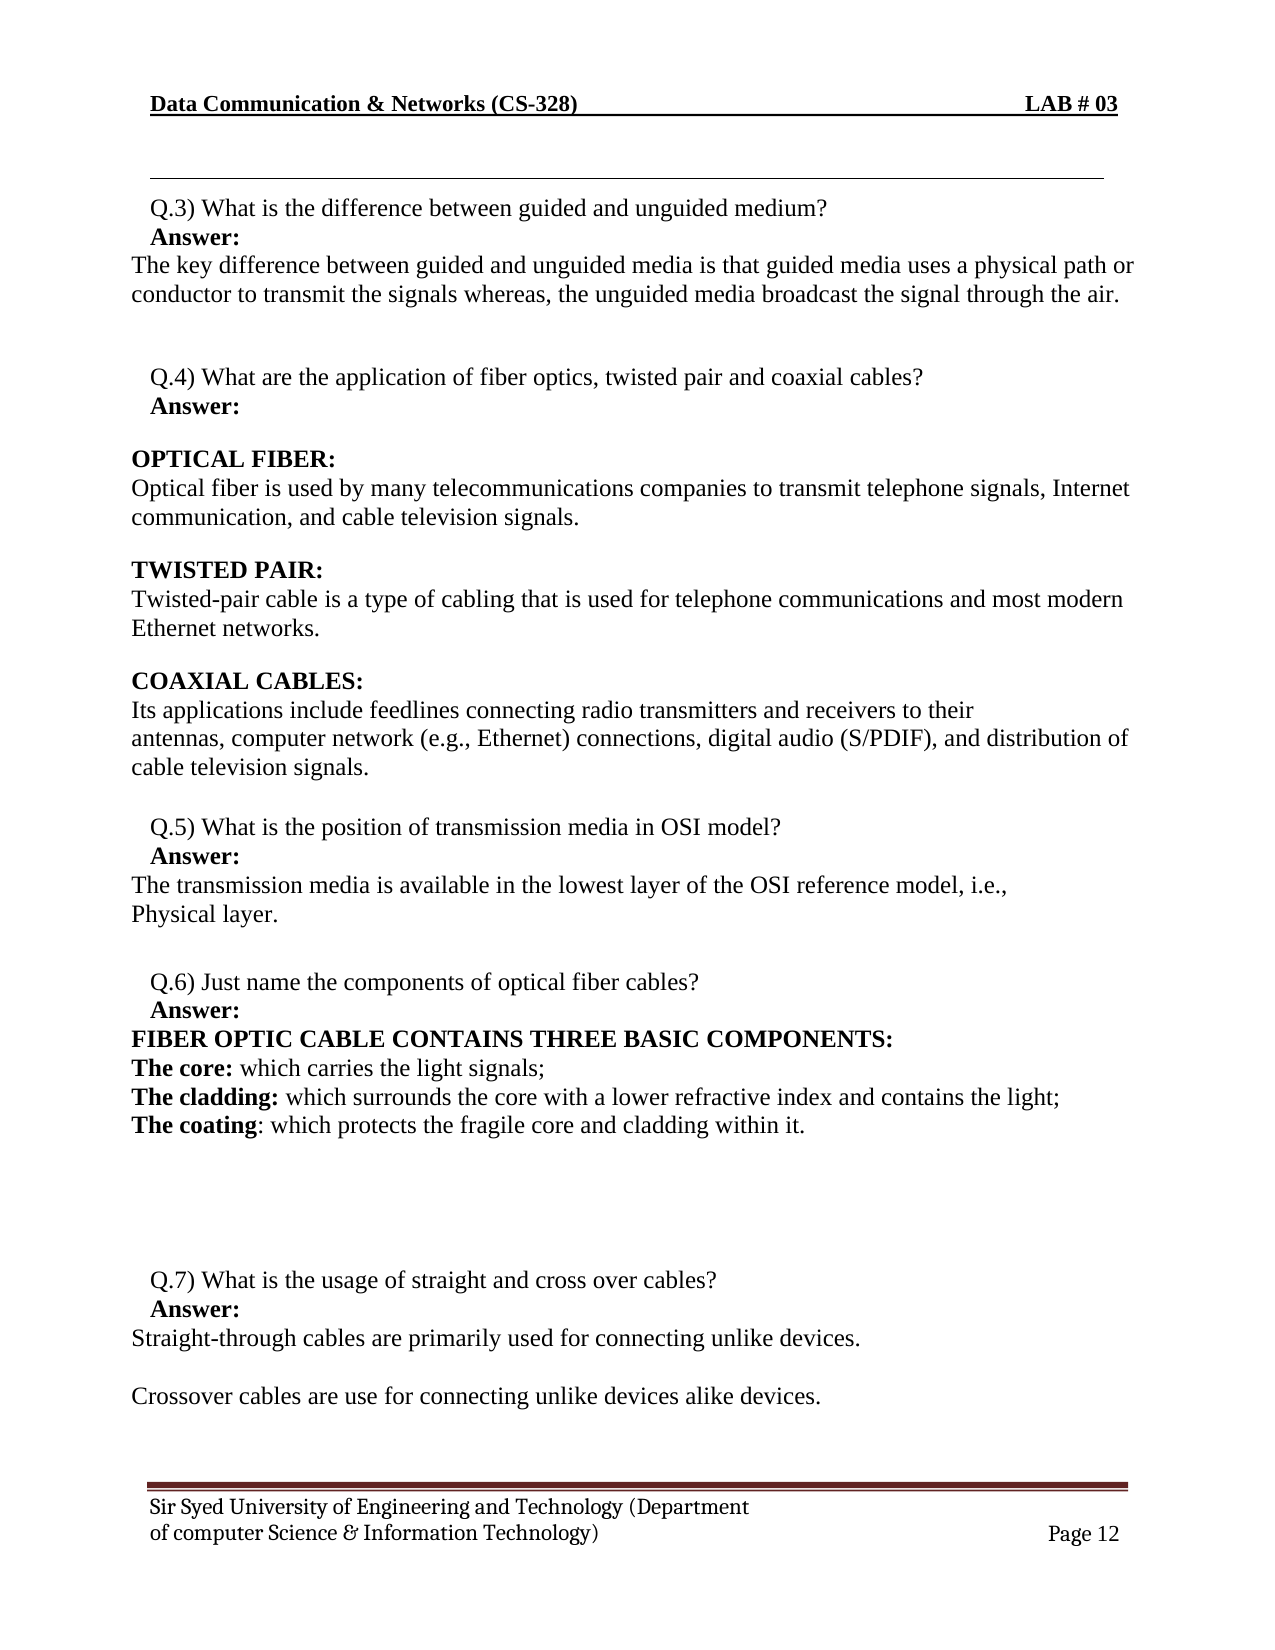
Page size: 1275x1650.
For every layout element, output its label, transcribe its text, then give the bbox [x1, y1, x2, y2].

list What is the position of transmission media in OSI model? [150, 812, 1144, 841]
text The transmission media is available in the lowest layer of the OSI reference model, i.e., Physical layer. [131, 870, 1144, 927]
text Answer: [150, 841, 1144, 870]
text The key difference between guided and unguided media is that guided media uses a physical path or conductor to transmit the signals whereas, the unguided media broadcast the signal through the air. [131, 250, 1144, 308]
text Twisted-pair cable is a type of cabling that is used for telephone communications and most modern Ethernet networks. [131, 584, 1144, 642]
text Answer: [150, 391, 1144, 420]
text The cladding: which surrounds the core with a lower refractive index and contains the light; [131, 1082, 1144, 1111]
text OPTICAL FIBER: [131, 444, 1144, 473]
text FIBER OPTIC CABLE CONTAINS THREE BASIC COMPONENTS: [131, 1024, 1144, 1053]
text The coating: which protects the fragile core and cladding within it. [131, 1111, 1144, 1139]
list What are the application of fiber optics, twisted pair and coaxial cables? [150, 362, 1144, 391]
text TWISTED PAIR: [131, 555, 1144, 584]
list Just name the components of optical fiber cables? [150, 967, 1144, 996]
text Crossover cables are use for connecting unlike devices alike devices. [131, 1381, 1144, 1409]
text Optical fiber is used by many telecommunications companies to transmit telephone signals, Internet communication, and cable television signals. [131, 473, 1144, 531]
text Answer: [150, 996, 1144, 1024]
text COAXIAL CABLES: [131, 666, 1144, 695]
list What is the usage of straight and cross over cables? [150, 1265, 1144, 1294]
list What is the difference between guided and unguided medium? [150, 193, 1144, 222]
text Answer: [150, 222, 1144, 250]
text Its applications include feedlines connecting radio transmitters and receivers to their antennas, computer network (e.g., Ethernet) connections, digital audio (S/PDIF), and distribution of cable television signals. [131, 695, 1144, 781]
text Straight-through cables are primarily used for connecting unlike devices. [131, 1323, 1144, 1352]
text Answer: [150, 1294, 1144, 1323]
text The core: which carries the light signals; [131, 1053, 1144, 1082]
